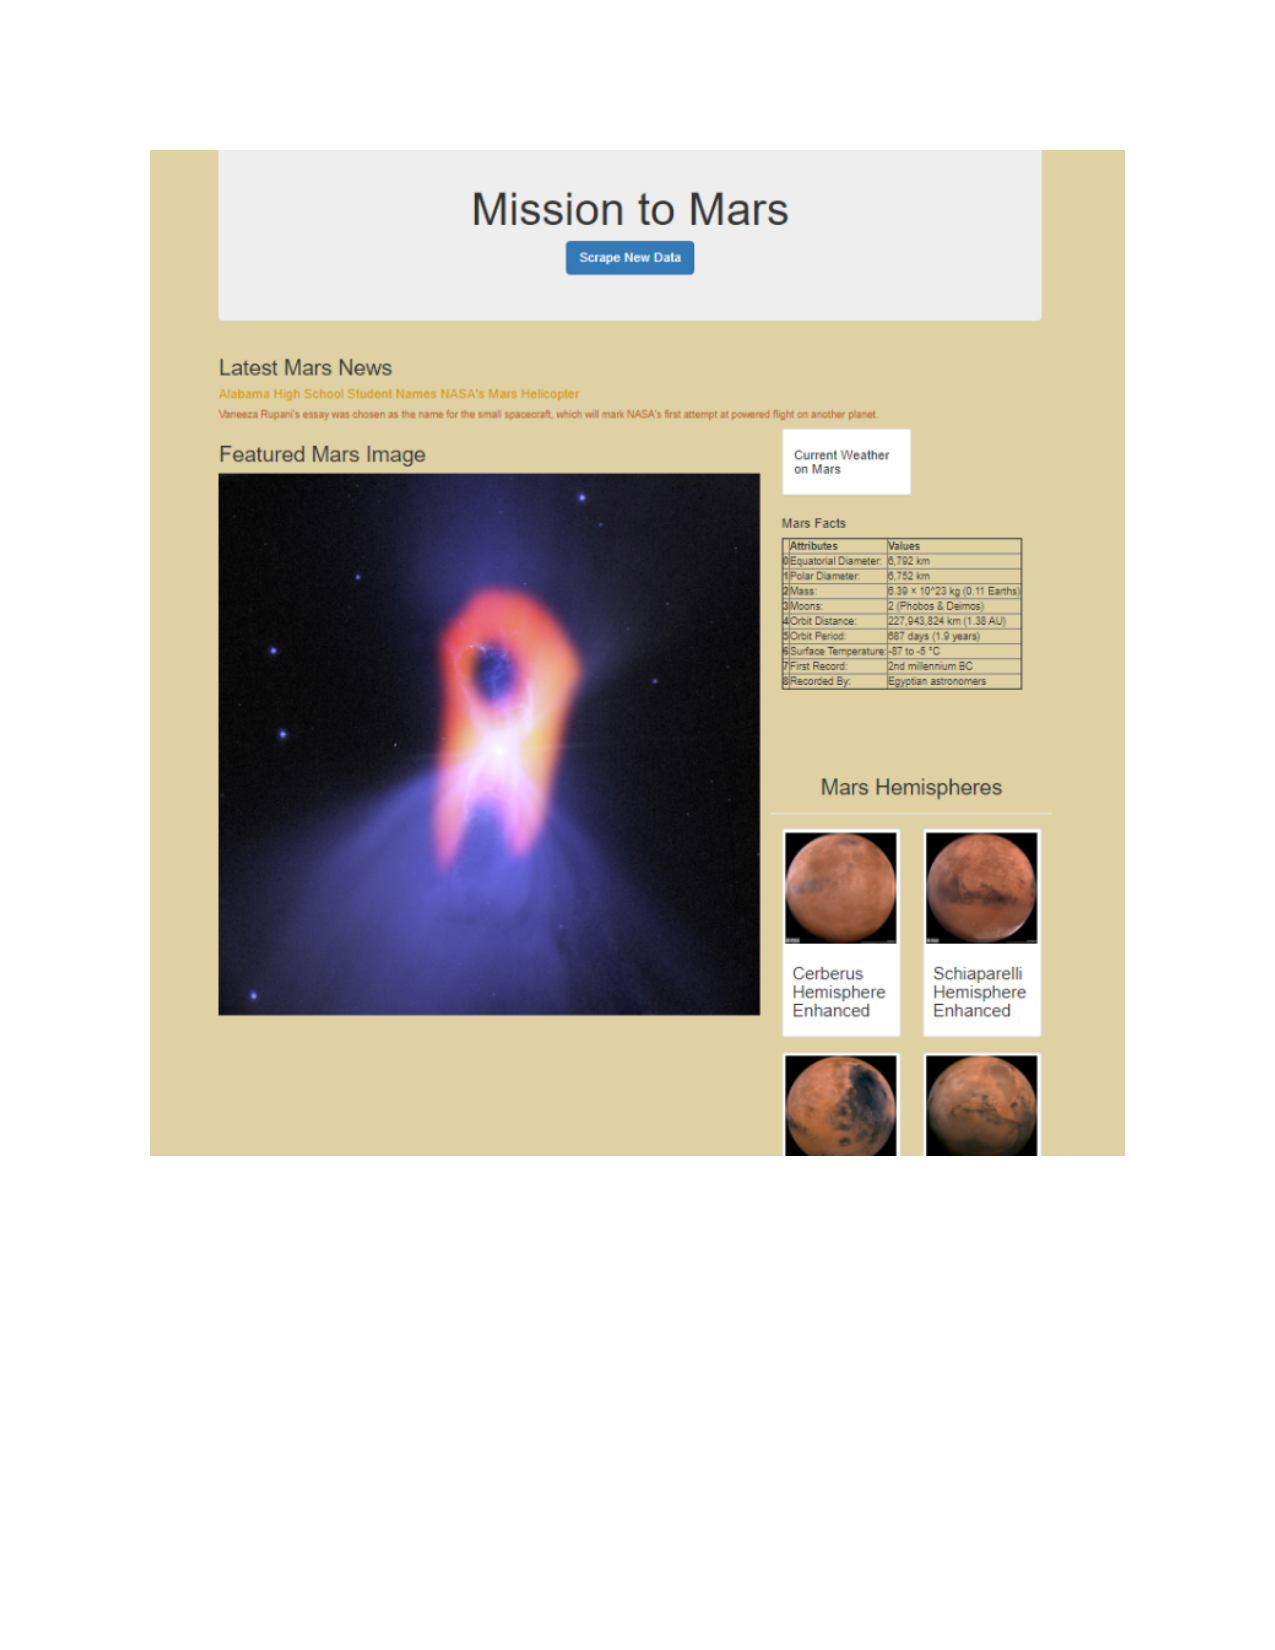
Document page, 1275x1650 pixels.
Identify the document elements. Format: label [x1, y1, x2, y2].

picture [150, 150, 1125, 1156]
